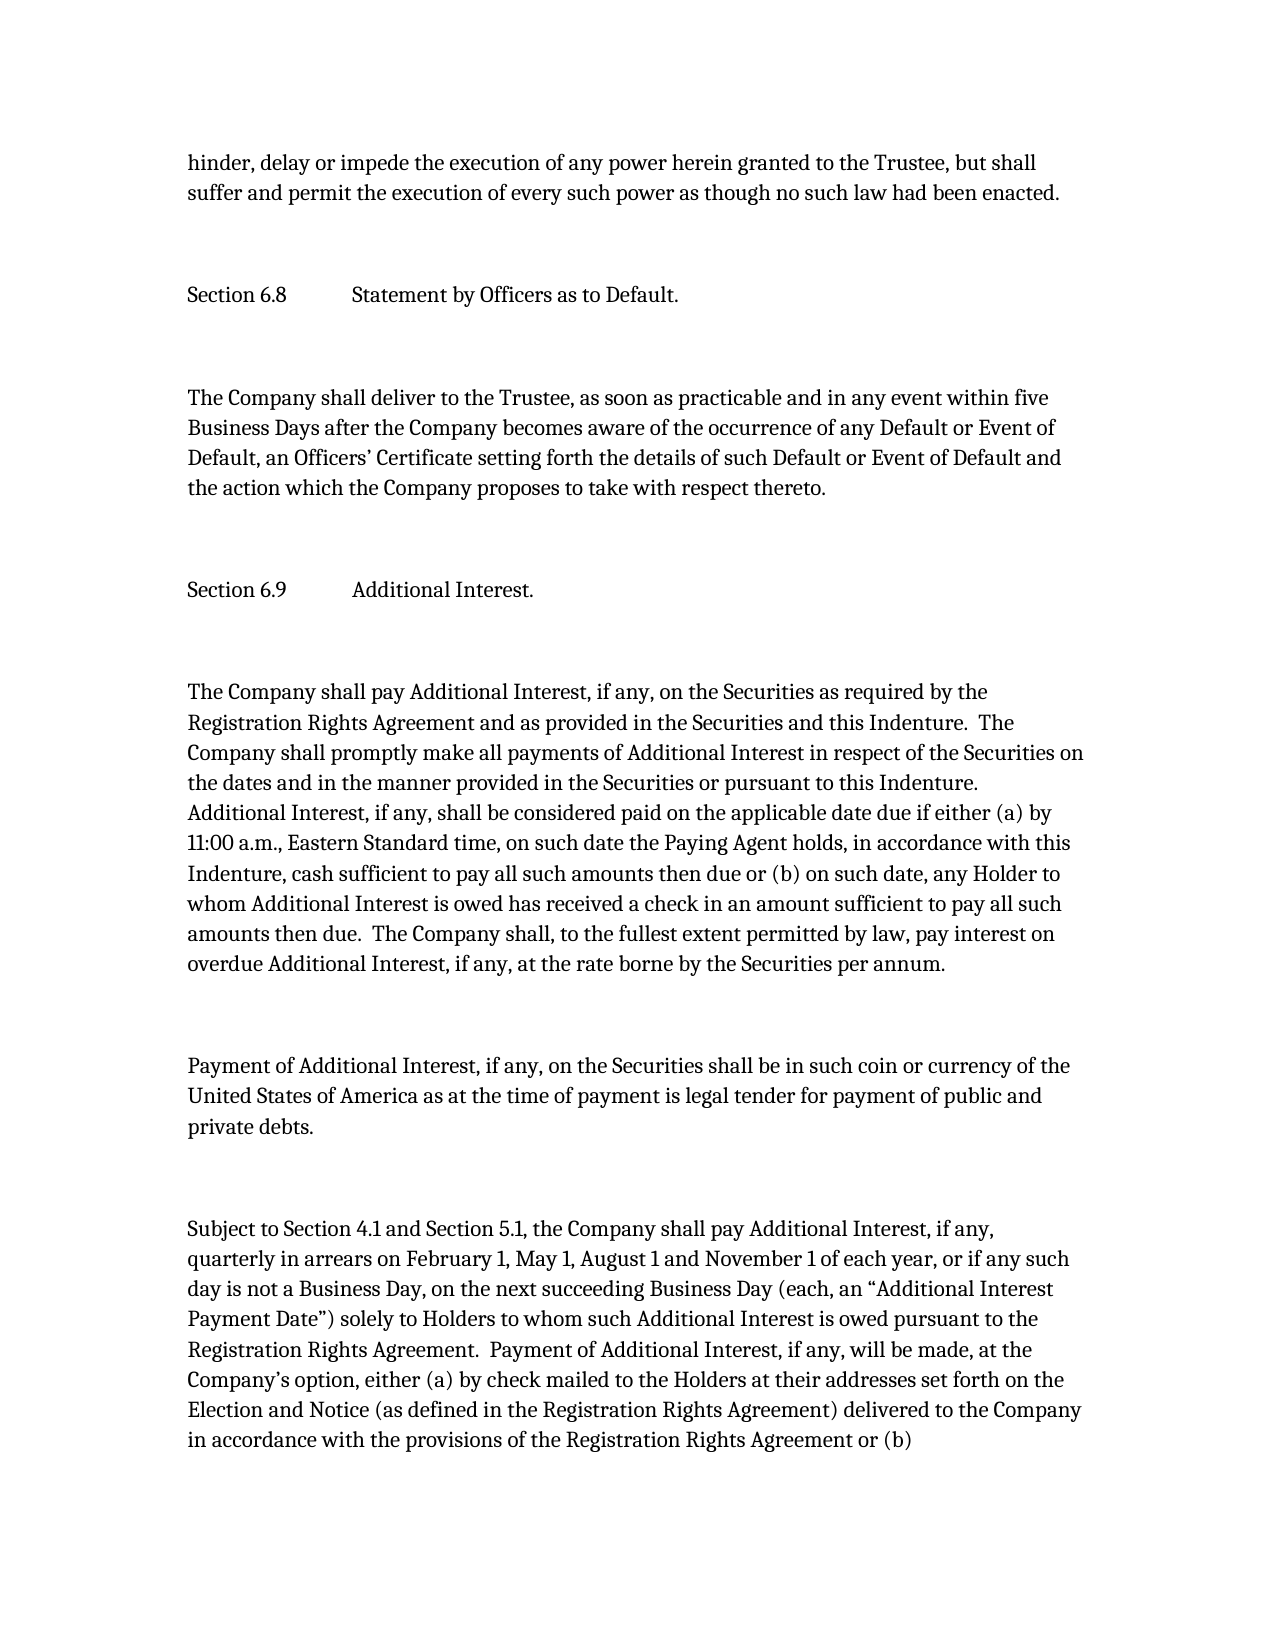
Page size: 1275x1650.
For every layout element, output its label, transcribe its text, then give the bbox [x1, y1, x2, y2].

text The Company shall pay Additional Interest, if any, on the Securities as required by the Registration Rights Agreement and as provided in the Securities and this Indenture. The Company shall promptly make all payments of Additional Interest in respect of the Securities on the dates and in the manner provided in the Securities or pursuant to this Indenture. Additional Interest, if any, shall be considered paid on the applicable date due if either (a) by 11:00 a.m., Eastern Standard time, on such date the Paying Agent holds, in accordance with this Indenture, cash sufficient to pay all such amounts then due or (b) on such date, any Holder to whom Additional Interest is owed has received a check in an amount sufficient to pay all such amounts then due. The Company shall, to the fullest extent permitted by law, pay interest on overdue Additional Interest, if any, at the rate borne by the Securities per annum. [187, 679, 1087, 977]
text Subject to Section 4.1 and Section 5.1, the Company shall pay Additional Interest, if any, quarterly in arrears on February 1, May 1, August 1 and November 1 of each year, or if any such day is not a Business Day, on the next succeeding Business Day (each, an “Additional Interest Payment Date”) solely to Holders to whom such Additional Interest is owed pursuant to the Registration Rights Agreement. Payment of Additional Interest, if any, will be made, at the Company’s option, either (a) by check mailed to the Holders at their addresses set forth on the Election and Notice (as defined in the Registration Rights Agreement) delivered to the Company in accordance with the provisions of the Registration Rights Agreement or (b) [187, 1216, 1087, 1453]
text Section 6.8 Statement by Officers as to Default. [187, 282, 1087, 309]
text The Company shall deliver to the Trustee, as soon as practicable and in any event within five Business Days after the Company becomes aware of the occurrence of any Default or Event of Default, an Officers’ Certificate setting forth the details of such Default or Event of Default and the action which the Company proposes to take with respect thereto. [187, 384, 1087, 501]
text Payment of Additional Interest, if any, on the Securities shall be in such coin or currency of the United States of America as at the time of payment is legal tender for payment of public and private debts. [187, 1053, 1087, 1140]
text Section 6.9 Additional Interest. [187, 577, 1087, 603]
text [187, 150, 1087, 207]
